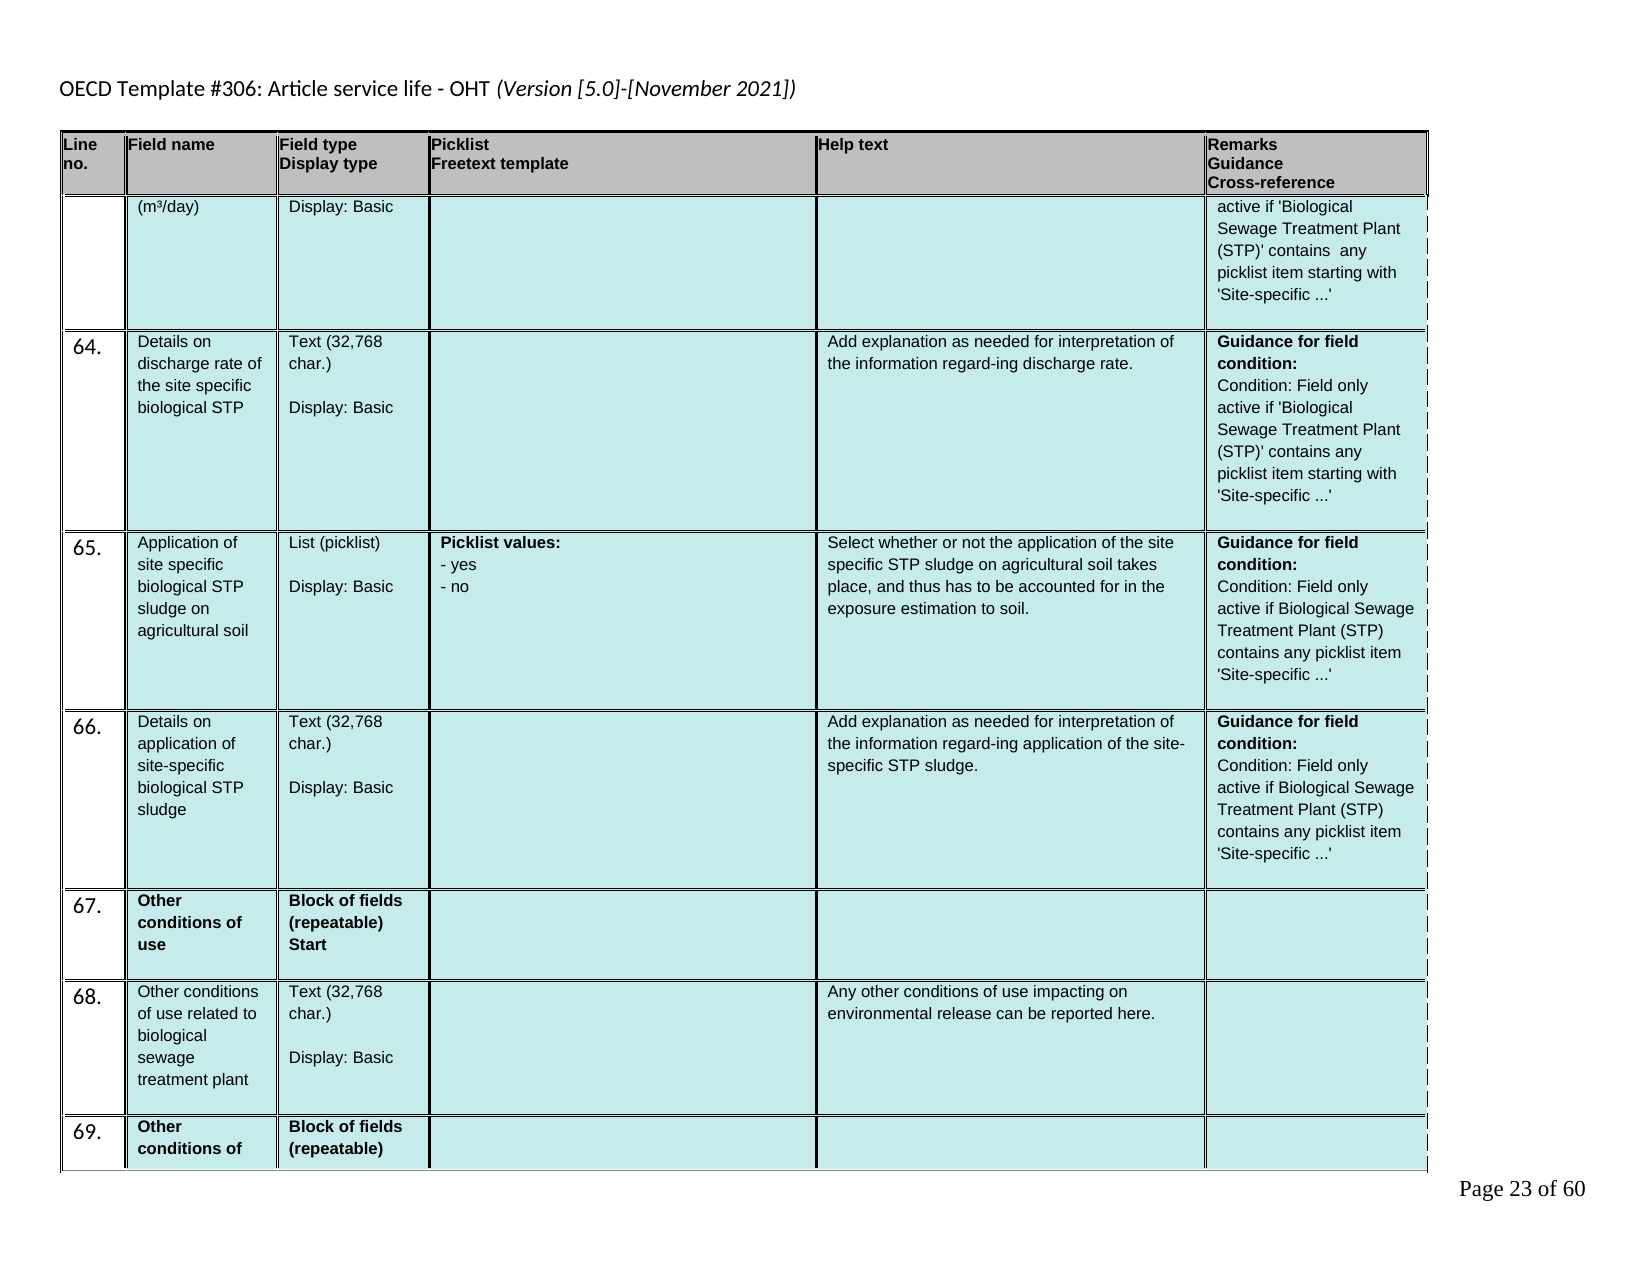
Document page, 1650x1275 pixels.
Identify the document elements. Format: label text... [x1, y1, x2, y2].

table_cell Details on application of site-specific biological STP sludge [128, 712, 276, 888]
table_cell Add explanation as needed for interpretation of the information regard-ing application of the site-specific STP sludge. [818, 712, 1204, 888]
table_cell Other conditions of use [126, 1117, 277, 1169]
table_cell Picklist values: - yes - no [431, 533, 815, 709]
table_cell [431, 712, 815, 888]
table_cell Other conditions of use related to biological sewage treatment plant [128, 982, 276, 1114]
table_cell Text (32,768 char.) Display: Basic [279, 982, 428, 1114]
table_cell Add explanation as needed for interpretation of the information regard-ing discharge rate. [818, 332, 1204, 530]
table_cell Guidance for field condition: Condition: Field only active if Biological Sewage Treatment Plant (STP) contains any picklist item 'Site-specific ...' [1206, 530, 1427, 709]
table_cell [1206, 194, 1427, 329]
table_cell [431, 197, 815, 329]
table_cell [1206, 888, 1427, 979]
table_cell Numeric (decimal) Display: Basic [279, 197, 428, 329]
table_cell Guidance for field condition: Condition: Field only active if Biological Sewage Treatment Plant (STP) contains any picklist item 'Site-specific ...' [1206, 709, 1427, 888]
table_header Field type Display type [278, 132, 429, 194]
table_cell [61, 709, 126, 888]
table_header Remarks Guidance Cross-reference [1206, 133, 1426, 194]
table_cell [429, 1117, 816, 1169]
table_cell [431, 982, 815, 1114]
table_header Field name [126, 133, 277, 194]
table_cell Details on discharge rate of the site specific biological STP [128, 332, 276, 530]
table_cell [818, 891, 1204, 979]
table_cell Block of fields (repeatable) End [278, 1117, 429, 1169]
table_cell [61, 888, 126, 979]
table_cell [61, 1114, 126, 1169]
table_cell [818, 197, 1204, 329]
table_header Picklist Freetext template [429, 133, 816, 194]
table_cell [61, 329, 126, 530]
table_cell Block of fields (repeatable) Start [279, 891, 428, 979]
table_cell [1206, 1114, 1427, 1169]
table_cell [1206, 979, 1427, 1114]
table_cell Select whether or not the application of the site specific STP sludge on agricultural soil takes place, and thus has to be accounted for in the exposure estimation to soil. [818, 533, 1204, 709]
table_cell [61, 979, 126, 1114]
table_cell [128, 197, 276, 329]
table_cell Text (32,768 char.) Display: Basic [279, 712, 428, 888]
table_header Help text [816, 133, 1206, 194]
table_header Line no. [63, 132, 126, 194]
table_cell Text (32,768 char.) Display: Basic [279, 332, 428, 530]
table_cell Application of site specific biological STP sludge on agricultural soil [128, 533, 276, 709]
table_cell [61, 194, 126, 329]
table_cell List (picklist) Display: Basic [279, 533, 428, 709]
table_cell Any other conditions of use impacting on environmental release can be reported here. [818, 982, 1204, 1114]
table_cell Other conditions of use [128, 891, 276, 979]
table_cell [816, 1117, 1206, 1169]
table_cell [431, 332, 815, 530]
table_cell [431, 891, 815, 979]
table_cell [61, 530, 126, 709]
